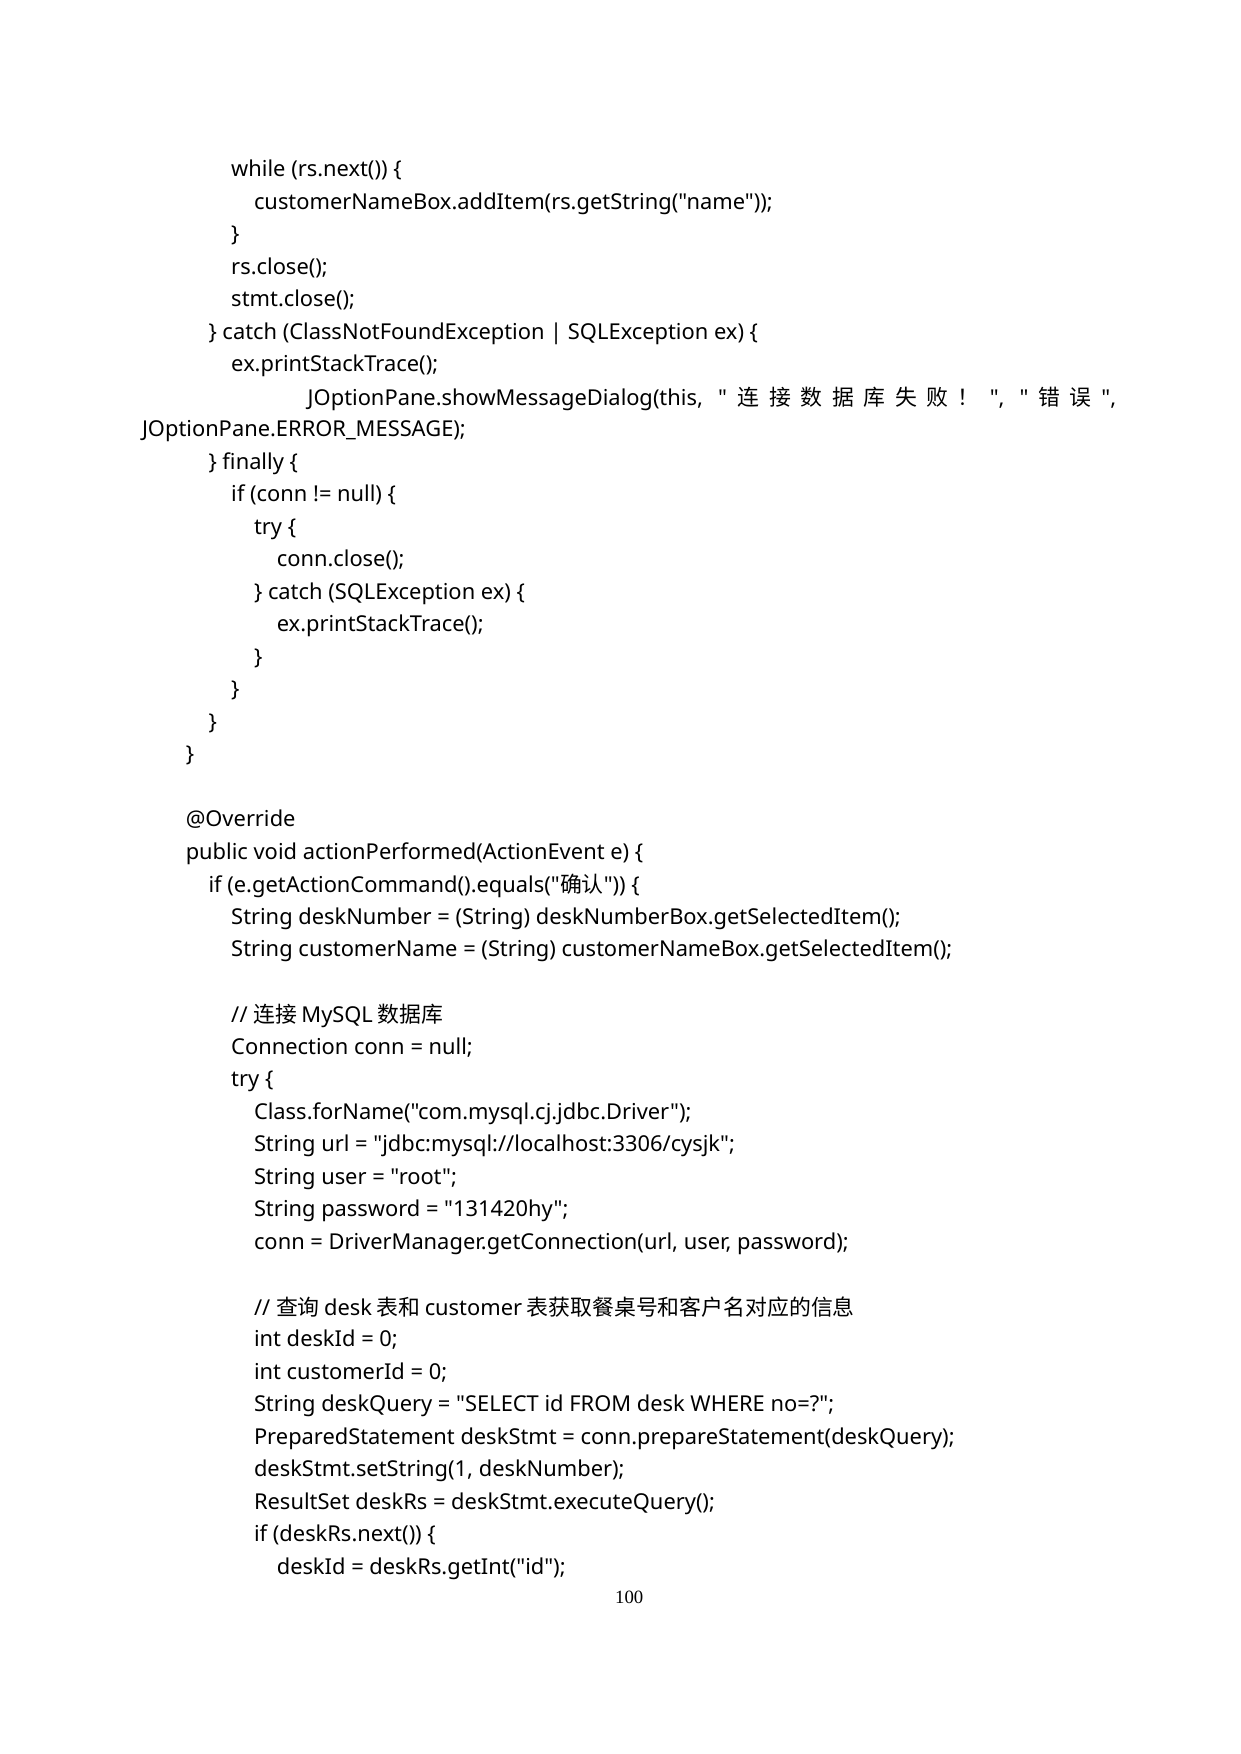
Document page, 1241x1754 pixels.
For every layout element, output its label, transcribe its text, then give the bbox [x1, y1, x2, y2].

text deskStmt.setString(1, deskNumber); [142, 1452, 1116, 1484]
text conn.close(); [142, 542, 1116, 574]
text } [142, 672, 1116, 704]
text Class.forName("com.mysql.cj.jdbc.Driver"); [142, 1094, 1116, 1127]
text int deskId = 0; [142, 1322, 1116, 1354]
text String deskNumber = (String) deskNumberBox.getSelectedItem(); [142, 899, 1116, 932]
text customerNameBox.addItem(rs.getString("name")); [142, 184, 1116, 217]
text } [142, 639, 1116, 672]
text String deskQuery = "SELECT id FROM desk WHERE no=?"; [142, 1387, 1116, 1419]
text } [142, 217, 1116, 249]
text int customerId = 0; [142, 1354, 1116, 1387]
text ex.printStackTrace(); [142, 607, 1116, 639]
text conn = DriverManager.getConnection(url, user, password); [142, 1224, 1116, 1257]
text } [142, 737, 1116, 769]
text String url = "jdbc:mysql://localhost:3306/cysjk"; [142, 1127, 1116, 1159]
text try { [142, 1062, 1116, 1094]
text if (deskRs.next()) { [142, 1517, 1116, 1549]
text Connection conn = null; [142, 1029, 1116, 1062]
text // 连接MySQL数据库 [142, 997, 1116, 1029]
text String customerName = (String) customerNameBox.getSelectedItem(); [142, 932, 1116, 964]
text // 查询desk表和customer表获取餐桌号和客户名对应的信息 [142, 1289, 1116, 1322]
text while (rs.next()) { [142, 152, 1116, 184]
text String password = "131420hy"; [142, 1192, 1116, 1224]
text } [142, 704, 1116, 737]
text } catch (ClassNotFoundException | SQLException ex) { [142, 314, 1116, 347]
text @Override [142, 802, 1116, 834]
text if (e.getActionCommand().equals("确认")) { [142, 867, 1116, 899]
text rs.close(); [142, 249, 1116, 282]
text JOptionPane.showMessageDialog(this, "连接数据库失败！", "错误", JOptionPane.ERROR_MESSAGE); [142, 379, 1116, 444]
text } catch (SQLException ex) { [142, 574, 1116, 607]
text ex.printStackTrace(); [142, 347, 1116, 379]
text PreparedStatement deskStmt = conn.prepareStatement(deskQuery); [142, 1419, 1116, 1452]
text String user = "root"; [142, 1159, 1116, 1192]
text public void actionPerformed(ActionEvent e) { [142, 834, 1116, 867]
text stmt.close(); [142, 282, 1116, 314]
text if (conn != null) { [142, 477, 1116, 509]
text deskId = deskRs.getInt("id"); [142, 1549, 1116, 1582]
text try { [142, 509, 1116, 542]
text } finally { [142, 444, 1116, 477]
text ResultSet deskRs = deskStmt.executeQuery(); [142, 1484, 1116, 1517]
